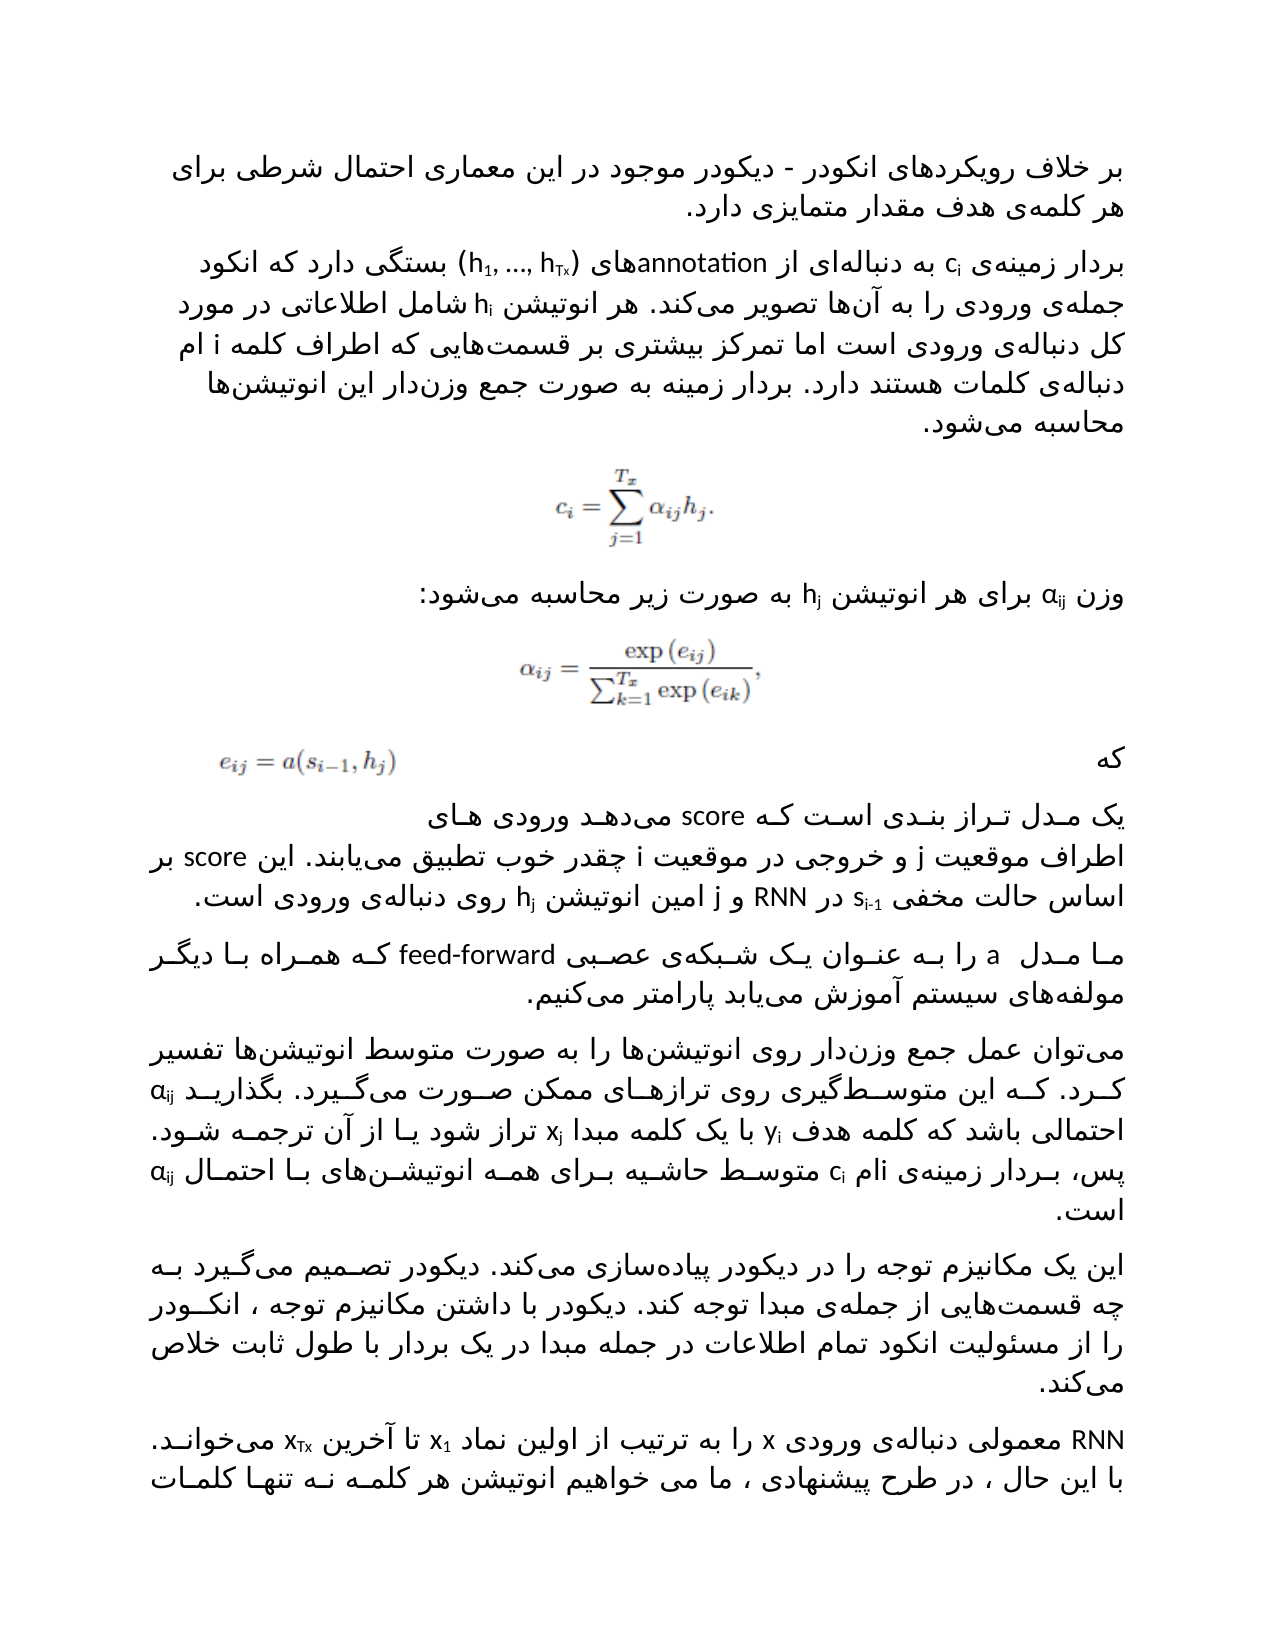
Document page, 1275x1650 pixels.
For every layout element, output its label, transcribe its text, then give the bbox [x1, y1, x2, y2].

text که [150, 742, 1125, 776]
text وزن αij برای هر انوتیشن hj به صورت زیر محاسبه می‌شود: [150, 576, 1125, 611]
picture [204, 748, 407, 779]
text بردار زمینه‌ی ci به دنباله‌ای از annotationهای (h1, …, hTx) بستگی دارد که انکود جمله‌ی ورودی را به آن‌ها تصویر می‌کند. هر انوتیشن hi شامل اطلاعاتی در مورد کل دنباله‌ی ورودی است اما تمرکز بیشتری بر قسمت‌هایی که اطراف کلمه i ام دنباله‌ی کلمات هستند دارد. بردار زمینه به صورت جمع وزن‌دار این انوتیشن‌ها محاسبه می‌شود. [150, 244, 1125, 439]
text ما مدل a را به عنوان یک شبکه‌ی عصبی feed-forward که همراه با دیگر مولفه‌های سیستم آموزش می‌یابد پارامتر می‌کنیم. [150, 936, 1125, 1011]
text بر خلاف رویکردهای انکودر - دیکودر موجود در این معماری احتمال شرطی برای هر کلمه‌ی هدف مقدار متمایزی دارد. [150, 150, 1125, 223]
text این یک مکانیزم توجه را در دیکودر پیاده‌سازی می‌کند. دیکودر تصمیم می‌گیرد به چه قسمت‌هایی از جمله‌ی مبدا توجه کند. دیکودر با داشتن مکانیزم توجه ، انکودر را از مسئولیت انکود تمام اطلاعات در جمله مبدا در یک بردار با طول ثابت خلاص می‌کند. [150, 1249, 1125, 1399]
picture [539, 461, 736, 555]
text می‌توان عمل جمع وزن‌دار روی انوتیشن‌ها را به صورت متوسط انوتیشن‌ها تفسیر کرد. که این متوسط‌گیری روی ترازهای ممکن صورت می‌گیرد. بگذارید αij احتمالی باشد که کلمه هدف yi با یک کلمه مبدا xj تراز شود یا از آن ترجمه شود. پس، بردار زمینه‌ی iام ci متوسط حاشیه برای همه انوتیشن‌های با احتمال αij است. [150, 1032, 1125, 1227]
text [150, 1421, 1125, 1496]
picture [500, 633, 774, 721]
text یک مدل تراز بندی است که score می‌دهد ورودی های اطراف موقعیت j و خروجی در موقعیت i چقدر خوب تطبیق می‌یابند. این score بر اساس حالت مخفی si-1 در RNN و j امین انوتیشن hj روی دنباله‌ی ورودی است. [150, 797, 1125, 914]
